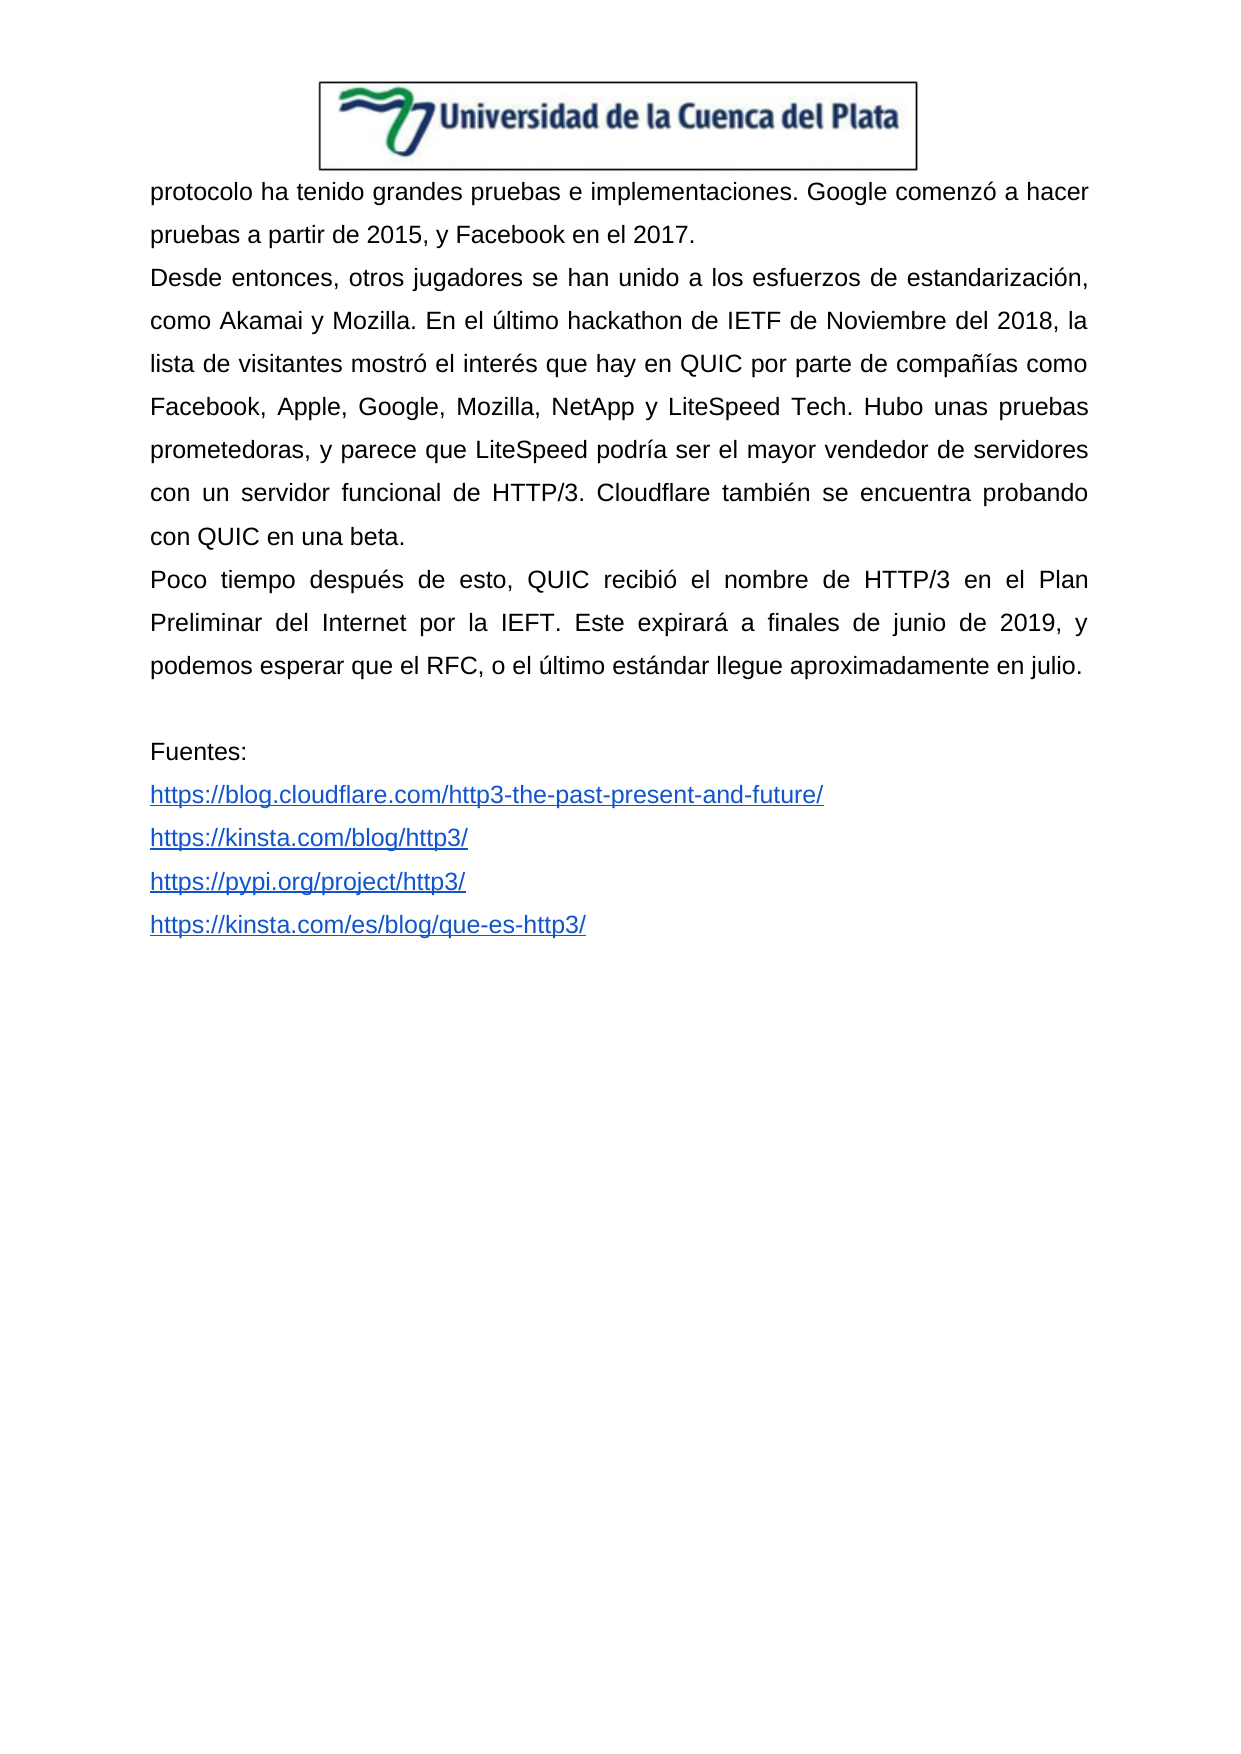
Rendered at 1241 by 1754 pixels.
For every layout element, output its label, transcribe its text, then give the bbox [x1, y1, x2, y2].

text https://pypi.org/project/http3/ [150, 867, 1090, 895]
text https://blog.cloudflare.com/http3-the-past-present-and-future/ [150, 780, 1090, 809]
text Poco tiempo después de esto, QUIC recibió el nombre de HTTP/3 en el Plan Preliminar del Internet por la IEFT. Este expirará a finales de junio de 2019, y podemos esperar que el RFC, o el último estándar llegue aproximadamente en julio. [150, 565, 1090, 680]
text https://kinsta.com/blog/http3/ [150, 823, 1090, 852]
text Fuentes: [150, 737, 1090, 766]
text https://kinsta.com/es/blog/que-es-http3/ [150, 910, 1090, 938]
text protocolo ha tenido grandes pruebas e implementaciones. Google comenzó a hacer pruebas a partir de 2015, y Facebook en el 2017. [150, 177, 1090, 248]
text Desde entonces, otros jugadores se han unido a los esfuerzos de estandarización, como Akamai y Mozilla. En el último hackathon de IETF de Noviembre del 2018, la lista de visitantes mostró el interés que hay en QUIC por parte de compañías como Facebook, Apple, Google, Mozilla, NetApp y LiteSpeed Tech. Hubo unas pruebas prometedoras, y parece que LiteSpeed podría ser el mayor vendedor de servidores con un servidor funcional de HTTP/3. Cloudflare también se encuentra probando con QUIC en una beta. [150, 263, 1090, 550]
picture [313, 75, 927, 177]
